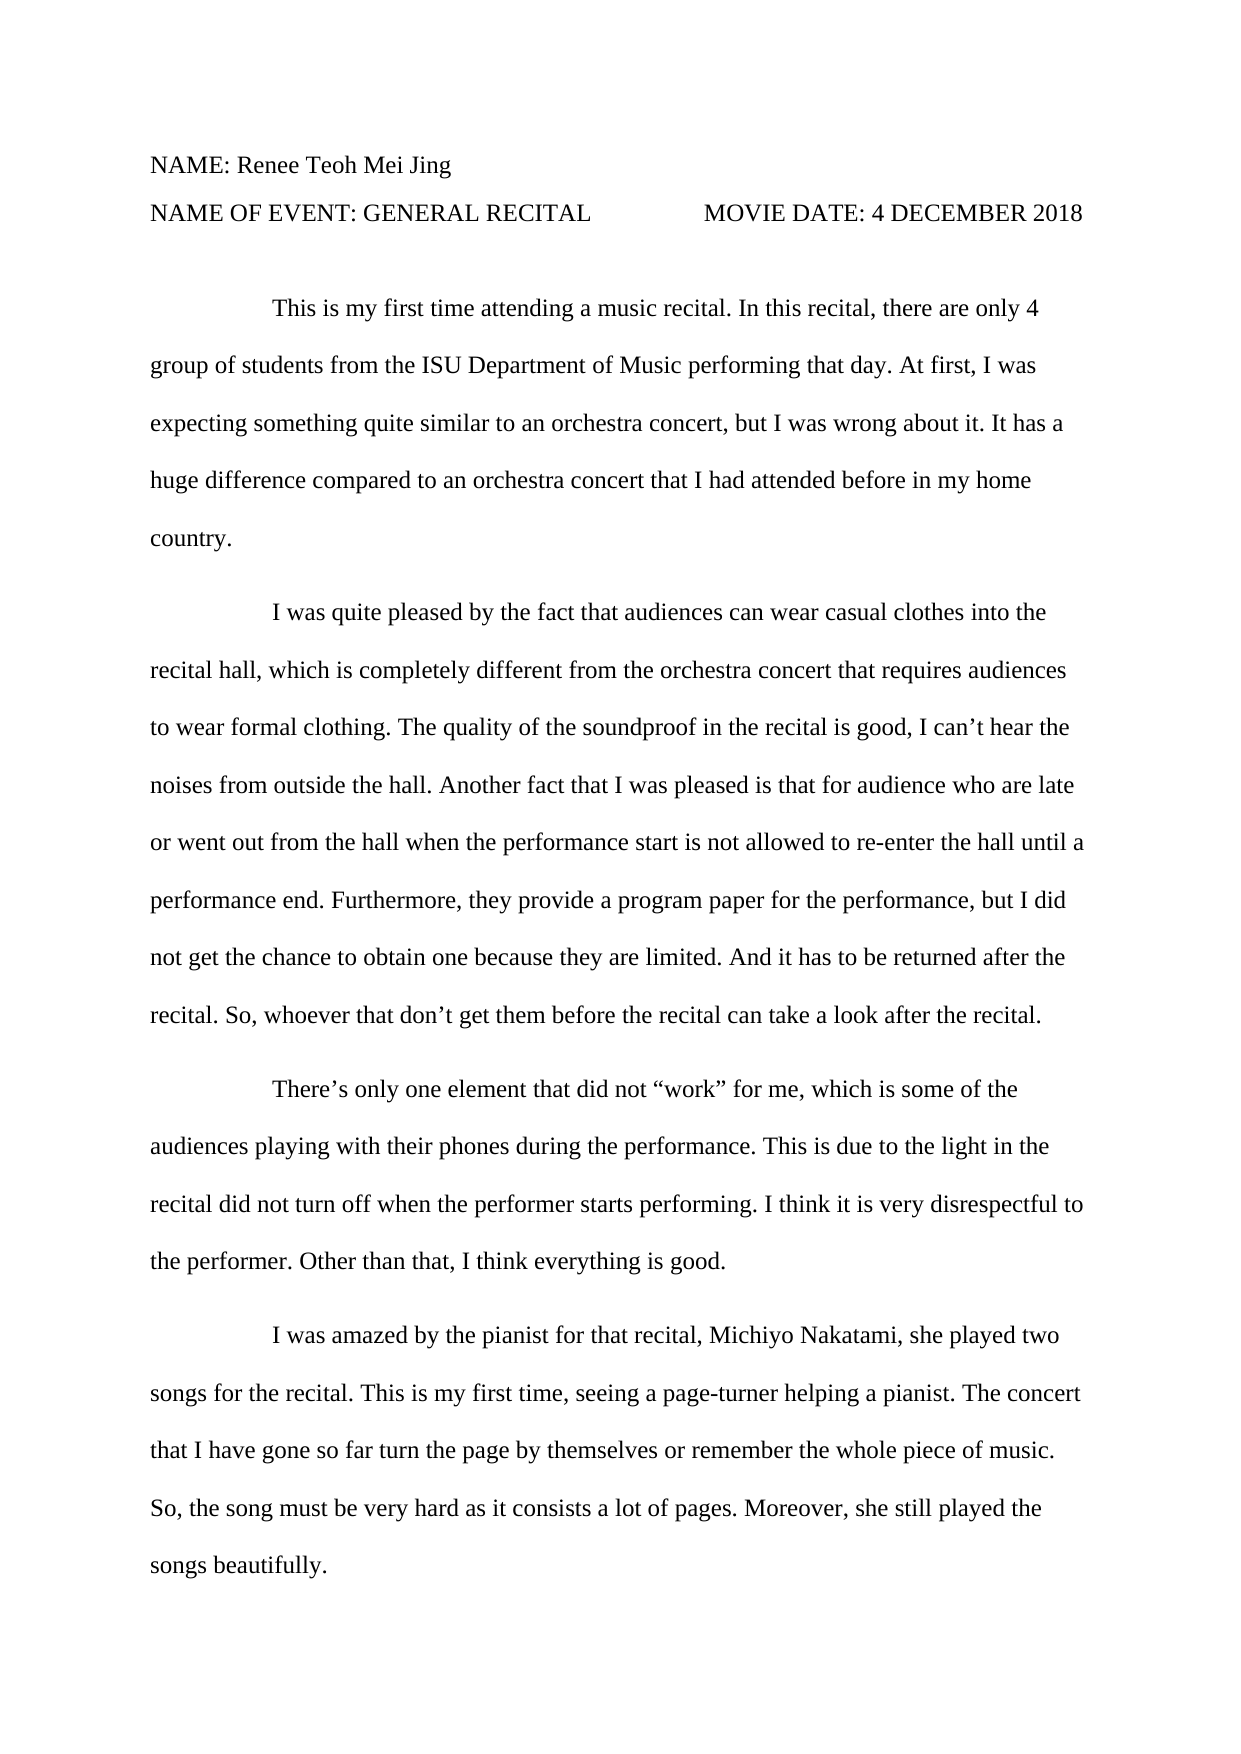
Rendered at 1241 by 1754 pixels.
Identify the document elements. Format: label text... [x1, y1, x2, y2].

text NAME OF EVENT: GENERAL RECITAL MOVIE DATE: 4 DECEMBER 2018 [150, 198, 1090, 226]
text NAME: Renee Teoh Mei Jing [150, 150, 1090, 179]
text I was amazed by the pianist for that recital, Michiyo Nakatami, she played two songs for the recital. This is my first time, seeing a page-turner helping a pianist. The concert that I have gone so far turn the page by themselves or remember the whole piece of music. So, the song must be very hard as it consists a lot of pages. Moreover, she still played the songs beautifully. [150, 1321, 1090, 1579]
text This is my first time attending a music recital. In this recital, there are only 4 group of students from the ISU Department of Music performing that day. At first, I was expecting something quite similar to an orchestra concert, but I was wrong about it. It has a huge difference compared to an orchestra concert that I had attended before in my home country. [150, 293, 1090, 552]
text I was quite pleased by the fact that audiences can wear casual clothes into the recital hall, which is completely different from the orchestra concert that requires audiences to wear formal clothing. The quality of the soundproof in the recital is good, I can’t hear the noises from outside the hall. Another fact that I was pleased is that for audience who are late or went out from the hall when the performance start is not allowed to re-enter the hall until a performance end. Furthermore, they provide a program paper for the performance, but I did not get the chance to obtain one because they are limited. And it has to be returned after the recital. So, whoever that don’t get them before the recital can take a look after the recital. [150, 597, 1090, 1028]
text There’s only one element that did not “work” for me, which is some of the audiences playing with their phones during the performance. This is due to the light in the recital did not turn off when the performer starts performing. I think it is very disrespectful to the performer. Other than that, I think everything is good. [150, 1074, 1090, 1275]
